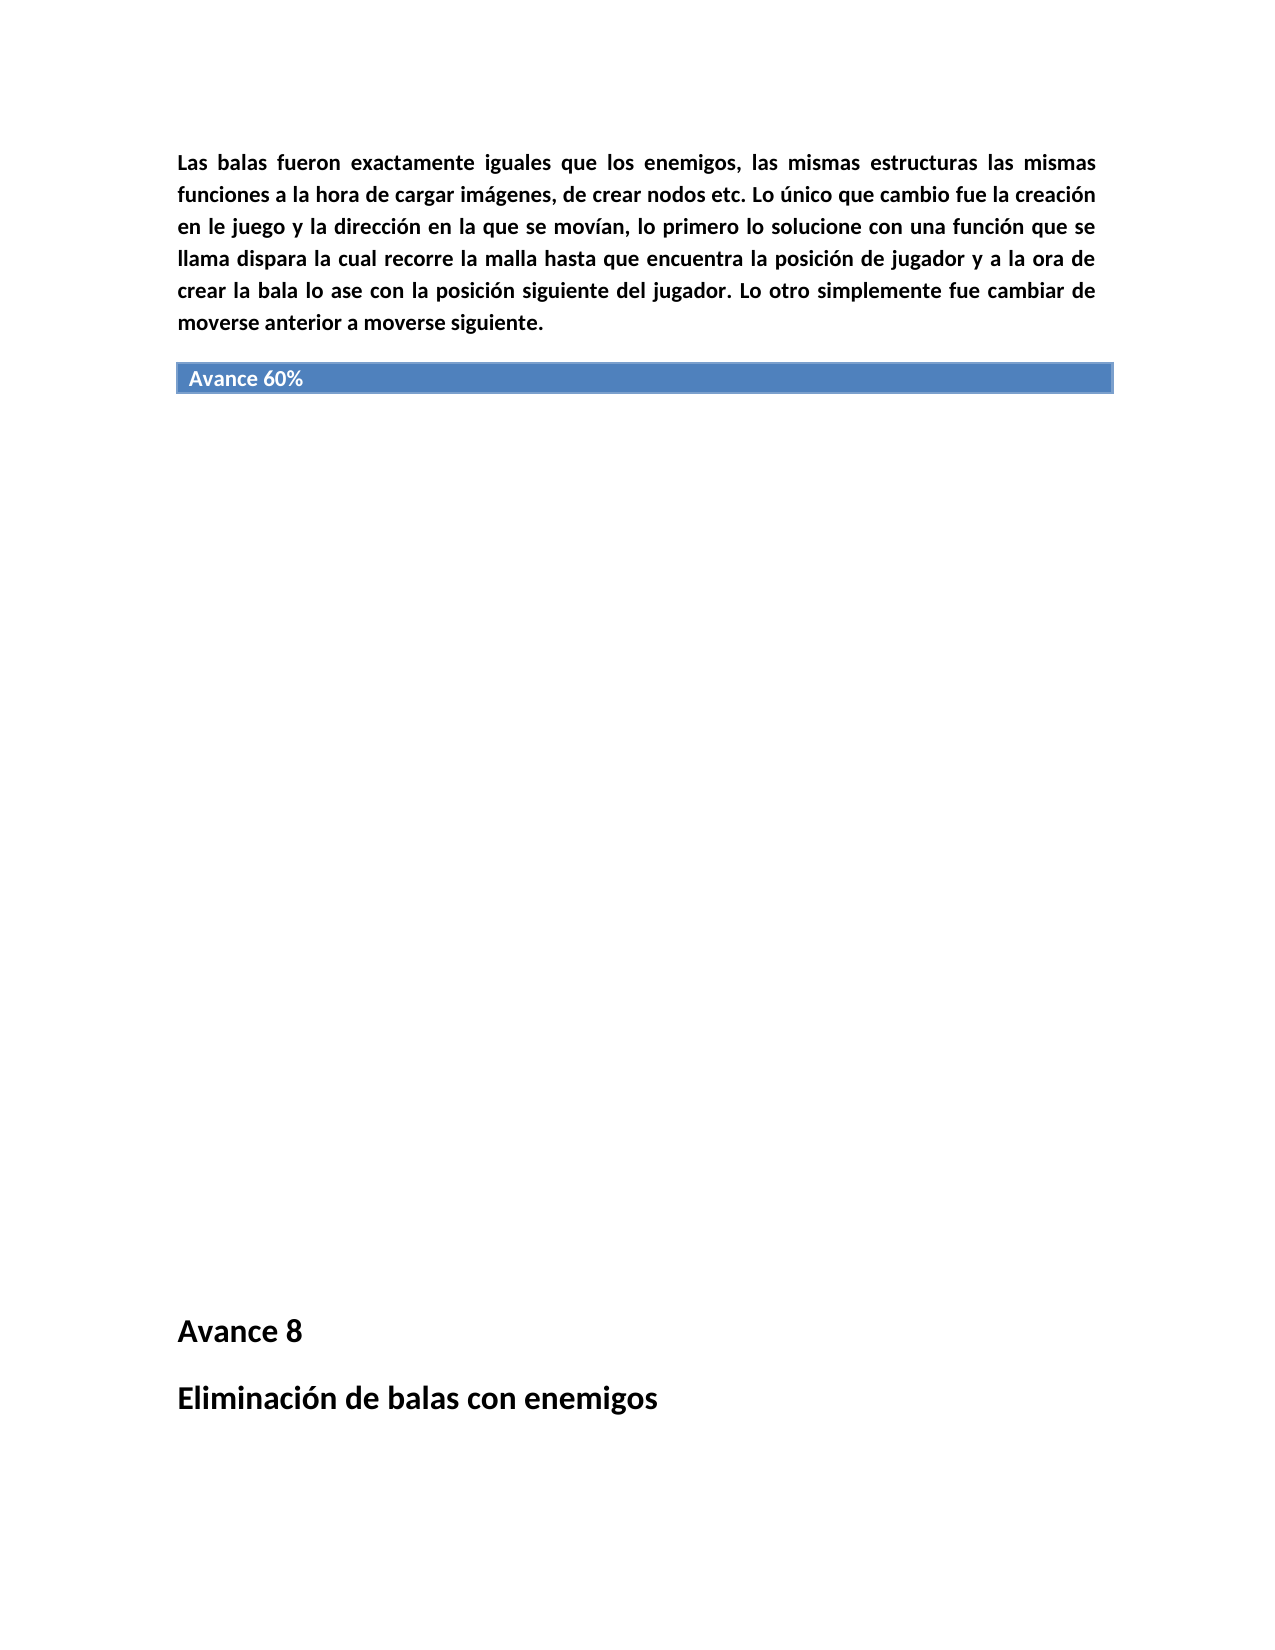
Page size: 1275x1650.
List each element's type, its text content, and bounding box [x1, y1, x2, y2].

text Avance 8 [177, 1310, 1098, 1350]
table_header Avance 60% [178, 364, 1111, 392]
text Eliminación de balas con enemigos [177, 1377, 1098, 1418]
text Las balas fueron exactamente iguales que los enemigos, las mismas estructuras las mismas funciones a la hora de cargar imágenes, de crear nodos etc. Lo único que cambio fue la creación en le juego y la dirección en la que se movían, lo primero lo solucione con una función que se llama dispara la cual recorre la malla hasta que encuentra la posición de jugador y a la ora de crear la bala lo ase con la posición siguiente del jugador. Lo otro simplemente fue cambiar de moverse anterior a moverse siguiente. [177, 148, 1098, 337]
